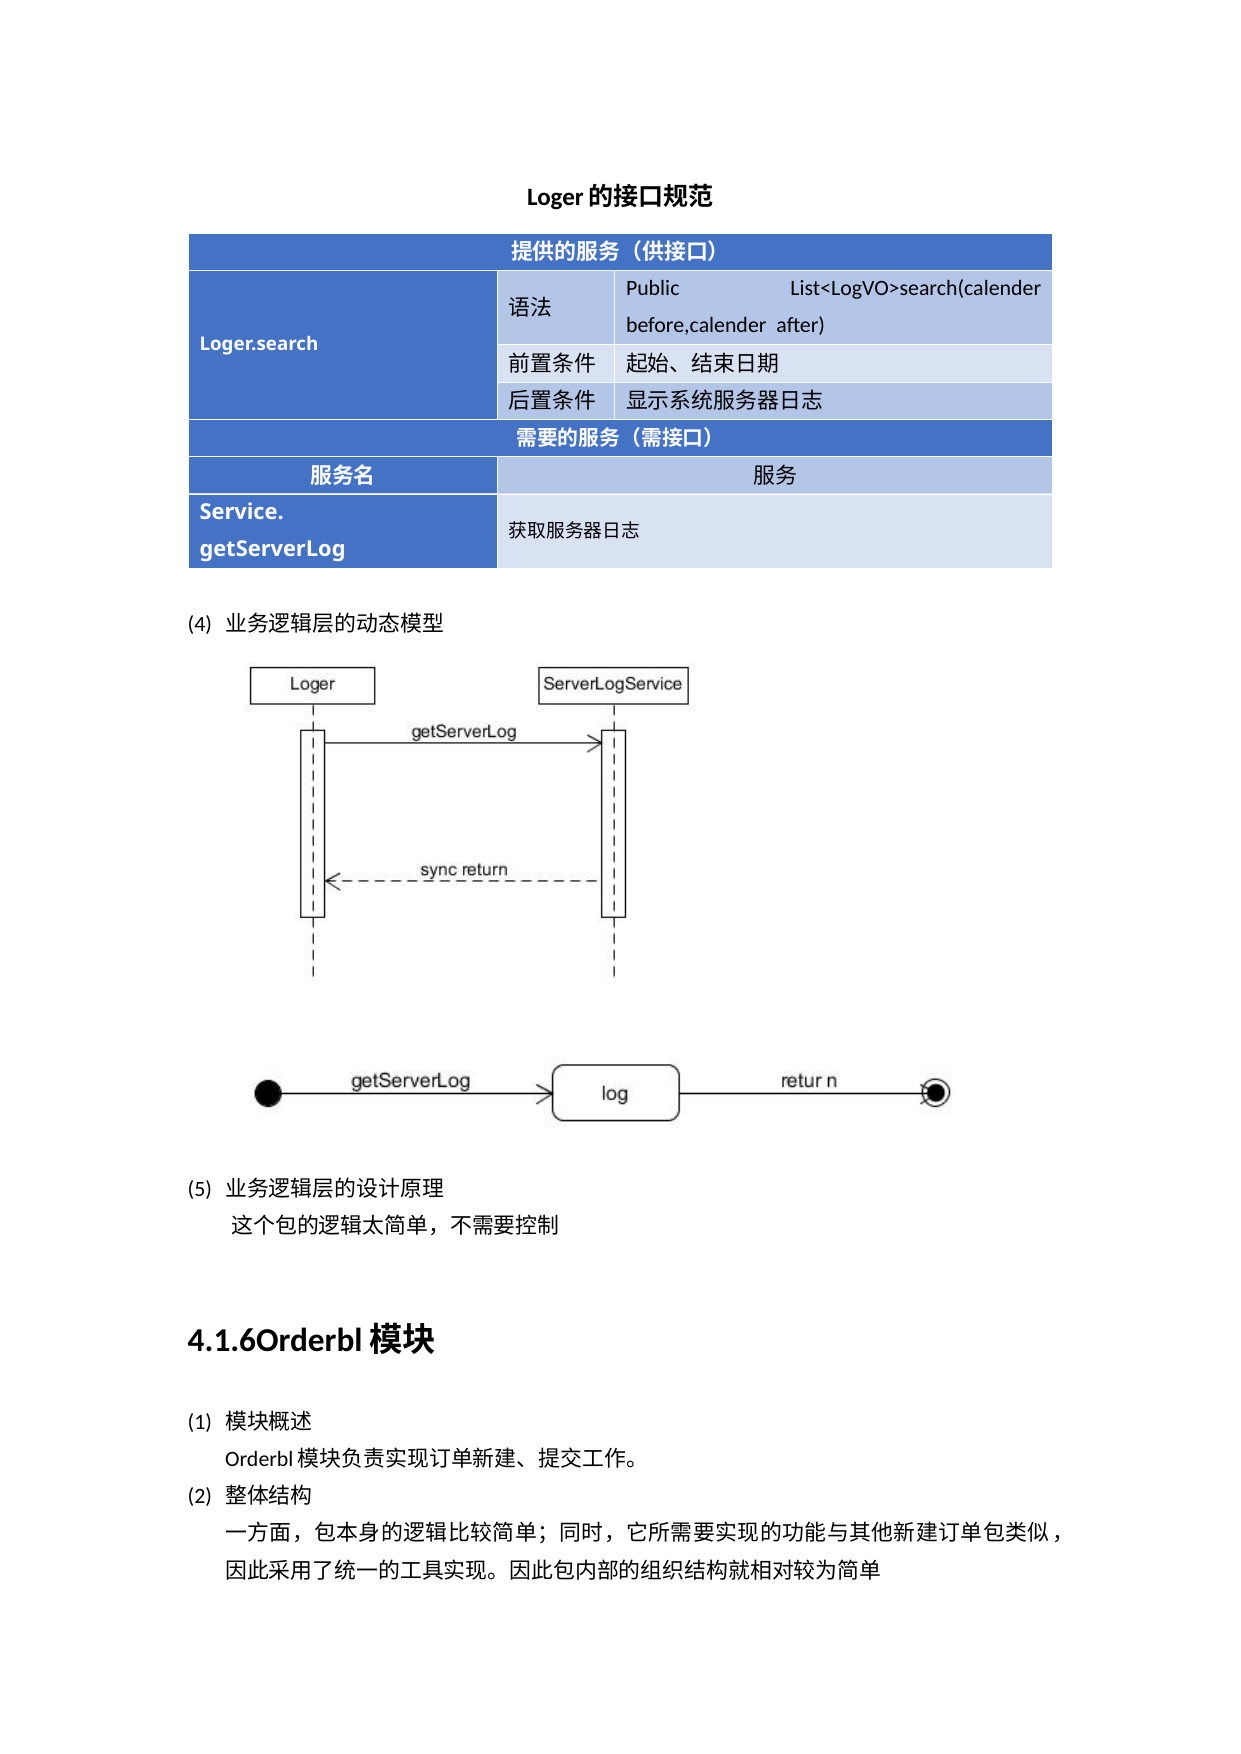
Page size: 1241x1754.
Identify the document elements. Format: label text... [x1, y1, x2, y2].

table_cell Service. getServerLog [189, 495, 497, 568]
table_cell Public List<LogVO>search(calender before,calender after) [615, 271, 1052, 344]
table_cell 后置条件 [498, 383, 614, 419]
table_cell 前置条件 [498, 345, 614, 382]
list 模块概述 [187, 1403, 1053, 1436]
table_cell 获取服务器日志 [498, 495, 1052, 568]
list 整体结构 [187, 1478, 1053, 1510]
picture [225, 1036, 993, 1150]
list 业务逻辑层的设计原理 [187, 1170, 1053, 1203]
table_cell 需要的服务（需接口） [189, 420, 1052, 456]
list 业务逻辑层的动态模型 [187, 605, 1053, 638]
table_cell 语法 [498, 271, 614, 344]
table_cell 服务名 [189, 457, 497, 493]
list Orderbl模块负责实现订单新建、提交工作。 [225, 1441, 1053, 1473]
list 一方面，包本身的逻辑比较简单；同时，它所需要实现的功能与其他新建订单包类似，因此采用了统一的工具实现。因此包内部的组织结构就相对较为简单 [225, 1515, 1053, 1585]
table_cell 服务 [498, 457, 1052, 493]
list 这个包的逻辑太简单，不需要控制 [231, 1207, 1053, 1240]
text Loger的接口规范 [187, 162, 1053, 227]
picture [225, 642, 714, 1031]
table_cell 显示系统服务器日志 [615, 383, 1052, 419]
subtitle 4.1.6Orderbl模块 [187, 1304, 1053, 1369]
table_header 提供的服务（供接口） [189, 234, 1052, 270]
table_cell Loger.search [189, 271, 497, 419]
table_cell 起始、结束日期 [615, 345, 1052, 382]
